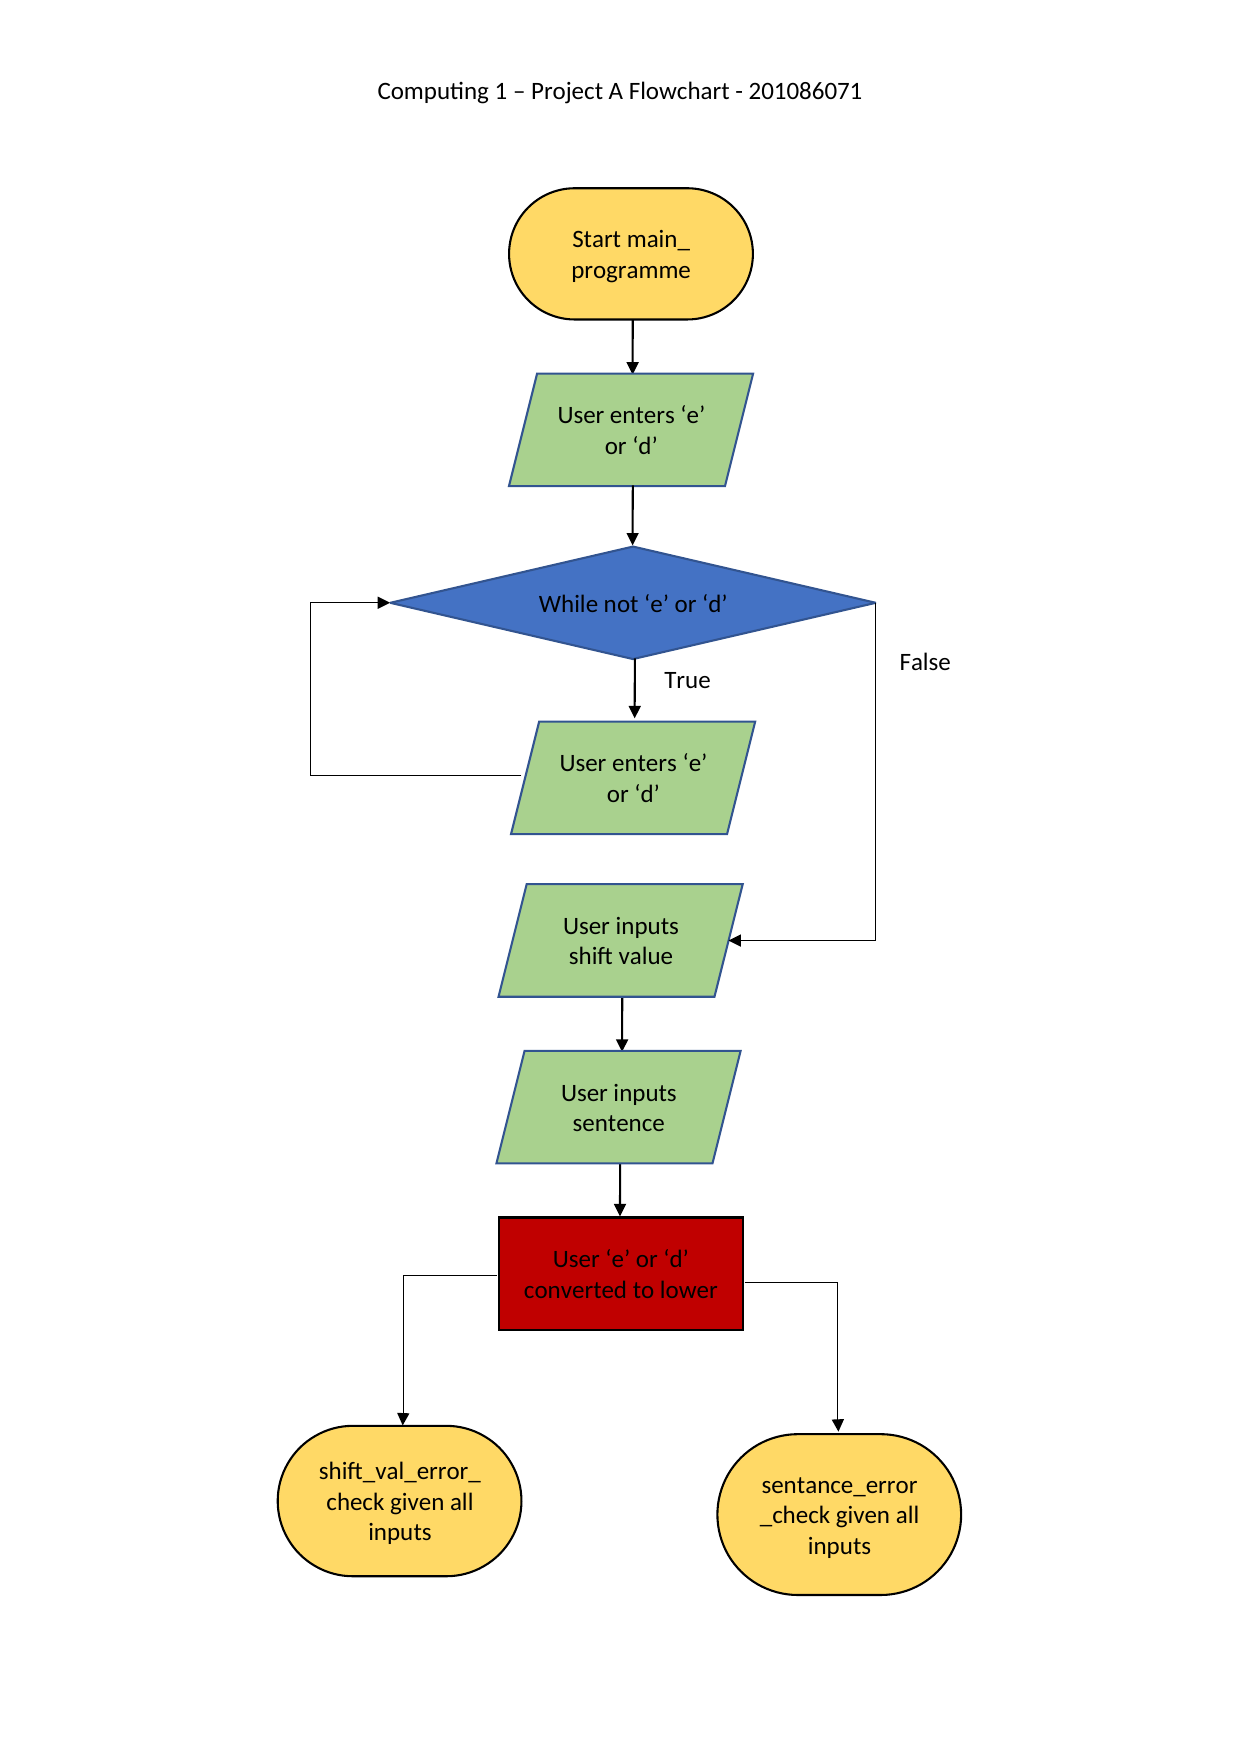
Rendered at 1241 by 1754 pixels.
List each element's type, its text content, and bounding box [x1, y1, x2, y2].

text Computing 1 – Project A Flowchart - 201086071 [75, 75, 1165, 106]
